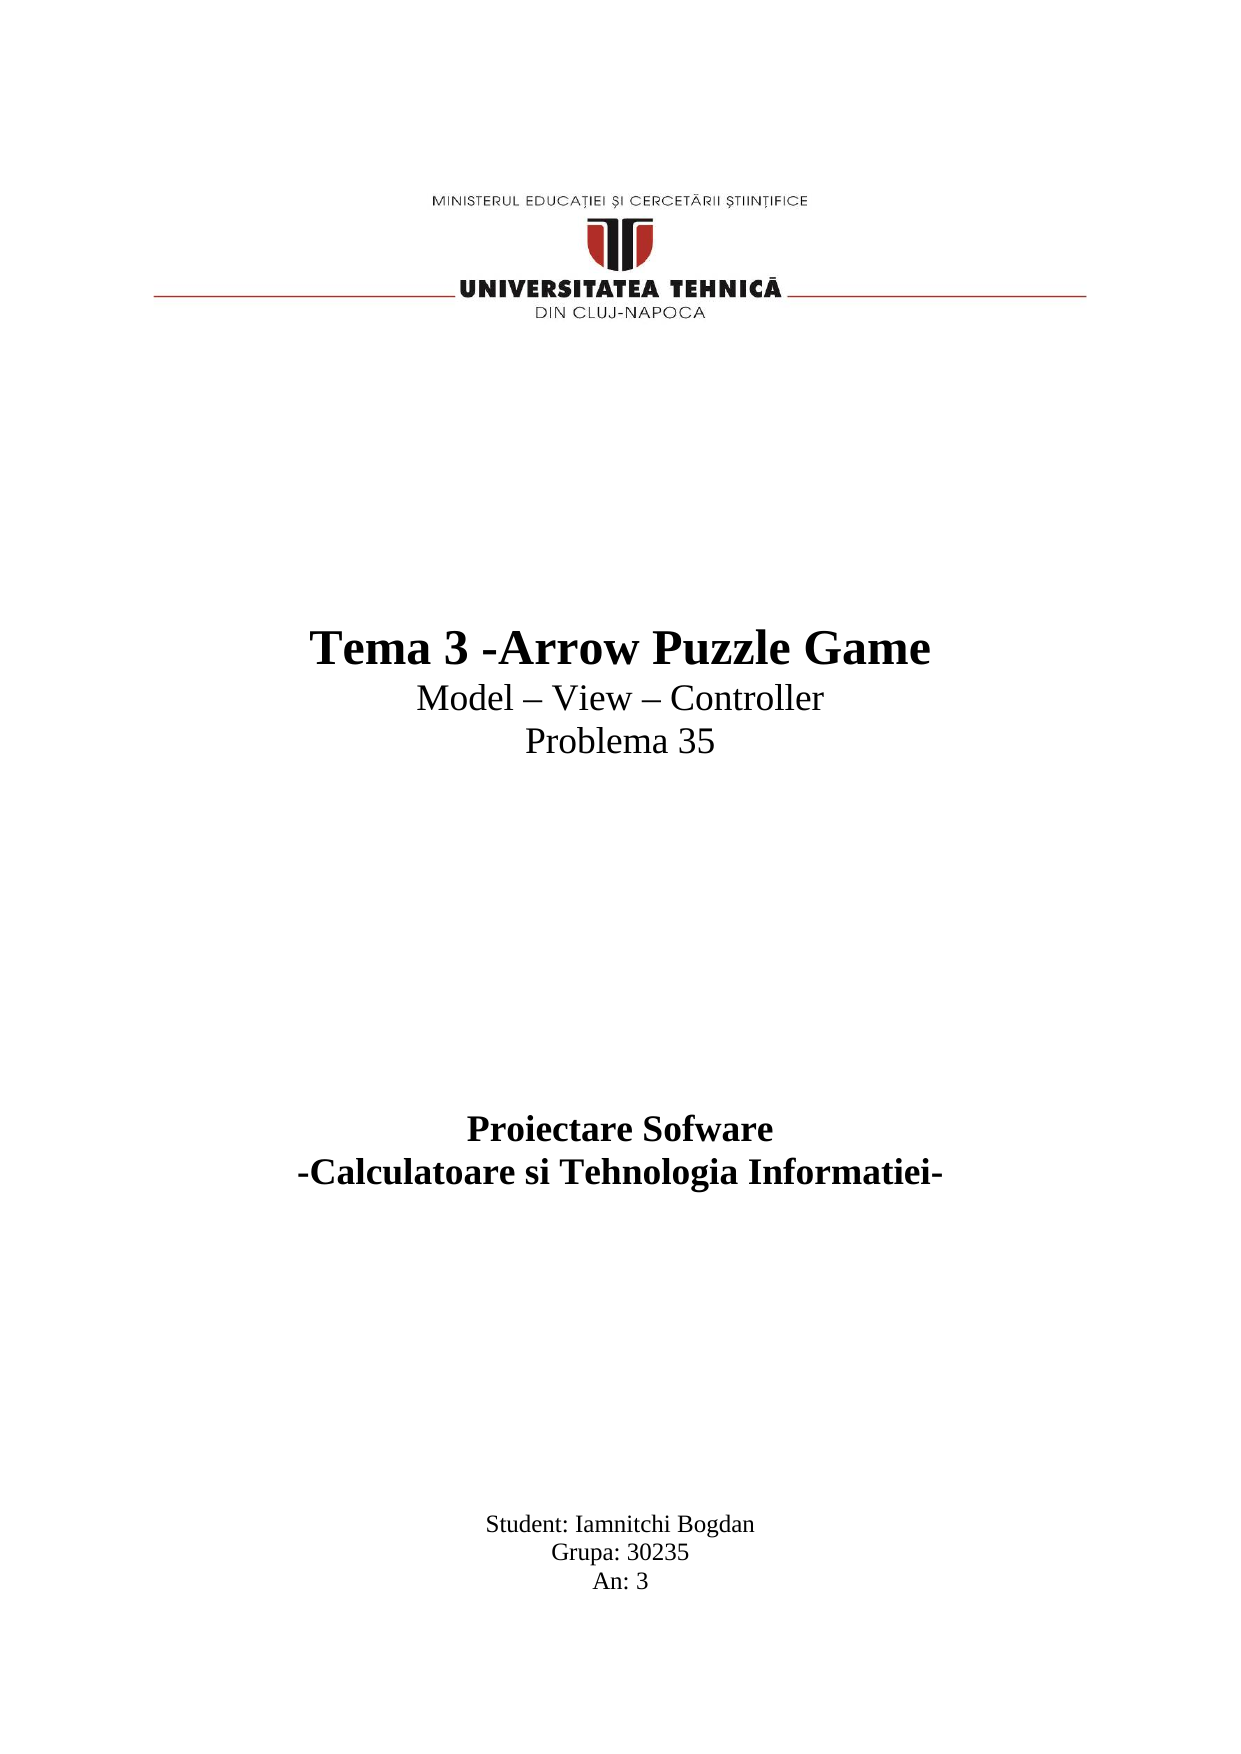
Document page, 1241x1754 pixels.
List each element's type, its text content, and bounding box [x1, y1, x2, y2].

text Problema 35 [148, 718, 1093, 761]
text Tema 3 -Arrow Puzzle Game [148, 617, 1093, 675]
text Model – View – Controller [148, 675, 1093, 718]
text -Calculatoare si Tehnologia Informatiei- [148, 1149, 1093, 1192]
picture [153, 147, 1087, 330]
text Grupa: 30235 [148, 1537, 1093, 1566]
text An: 3 [148, 1566, 1093, 1595]
text Proiectare Sofware [148, 1106, 1093, 1149]
text Student: Iamnitchi Bogdan [148, 1509, 1093, 1537]
